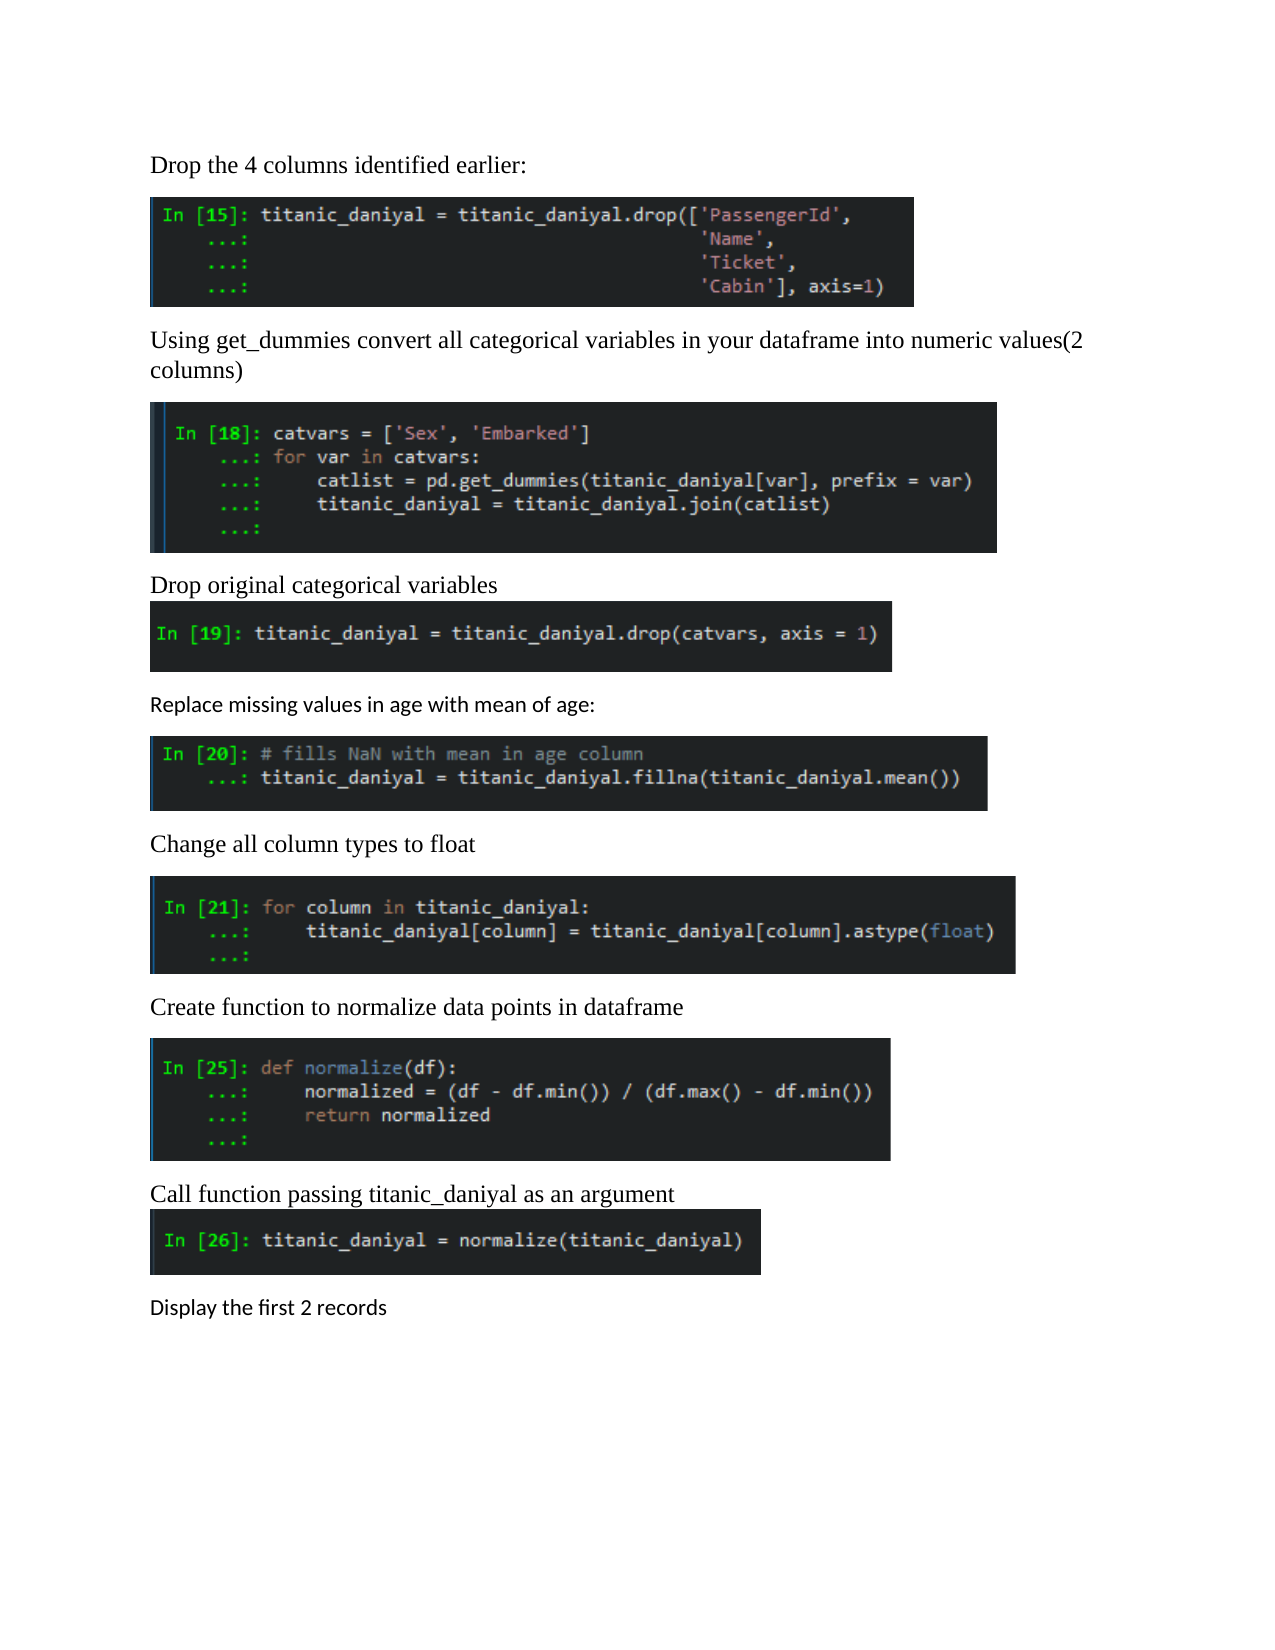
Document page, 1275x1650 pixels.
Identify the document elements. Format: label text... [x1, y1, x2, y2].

text Change all column types to float [150, 829, 1125, 858]
picture [150, 402, 997, 553]
text Display the first 2 records [150, 1293, 1125, 1321]
picture [150, 1209, 761, 1275]
picture [150, 601, 893, 672]
text Replace missing values in age with mean of age: [150, 690, 1125, 718]
text Create function to normalize data points in dataframe [150, 992, 1125, 1020]
picture [150, 876, 1016, 974]
picture [150, 736, 988, 811]
text Drop the 4 columns identified earlier: [150, 150, 1125, 179]
picture [150, 197, 914, 307]
text Using get_dummies convert all categorical variables in your dataframe into numeric values(2 columns) [150, 325, 1125, 384]
picture [150, 1038, 891, 1161]
